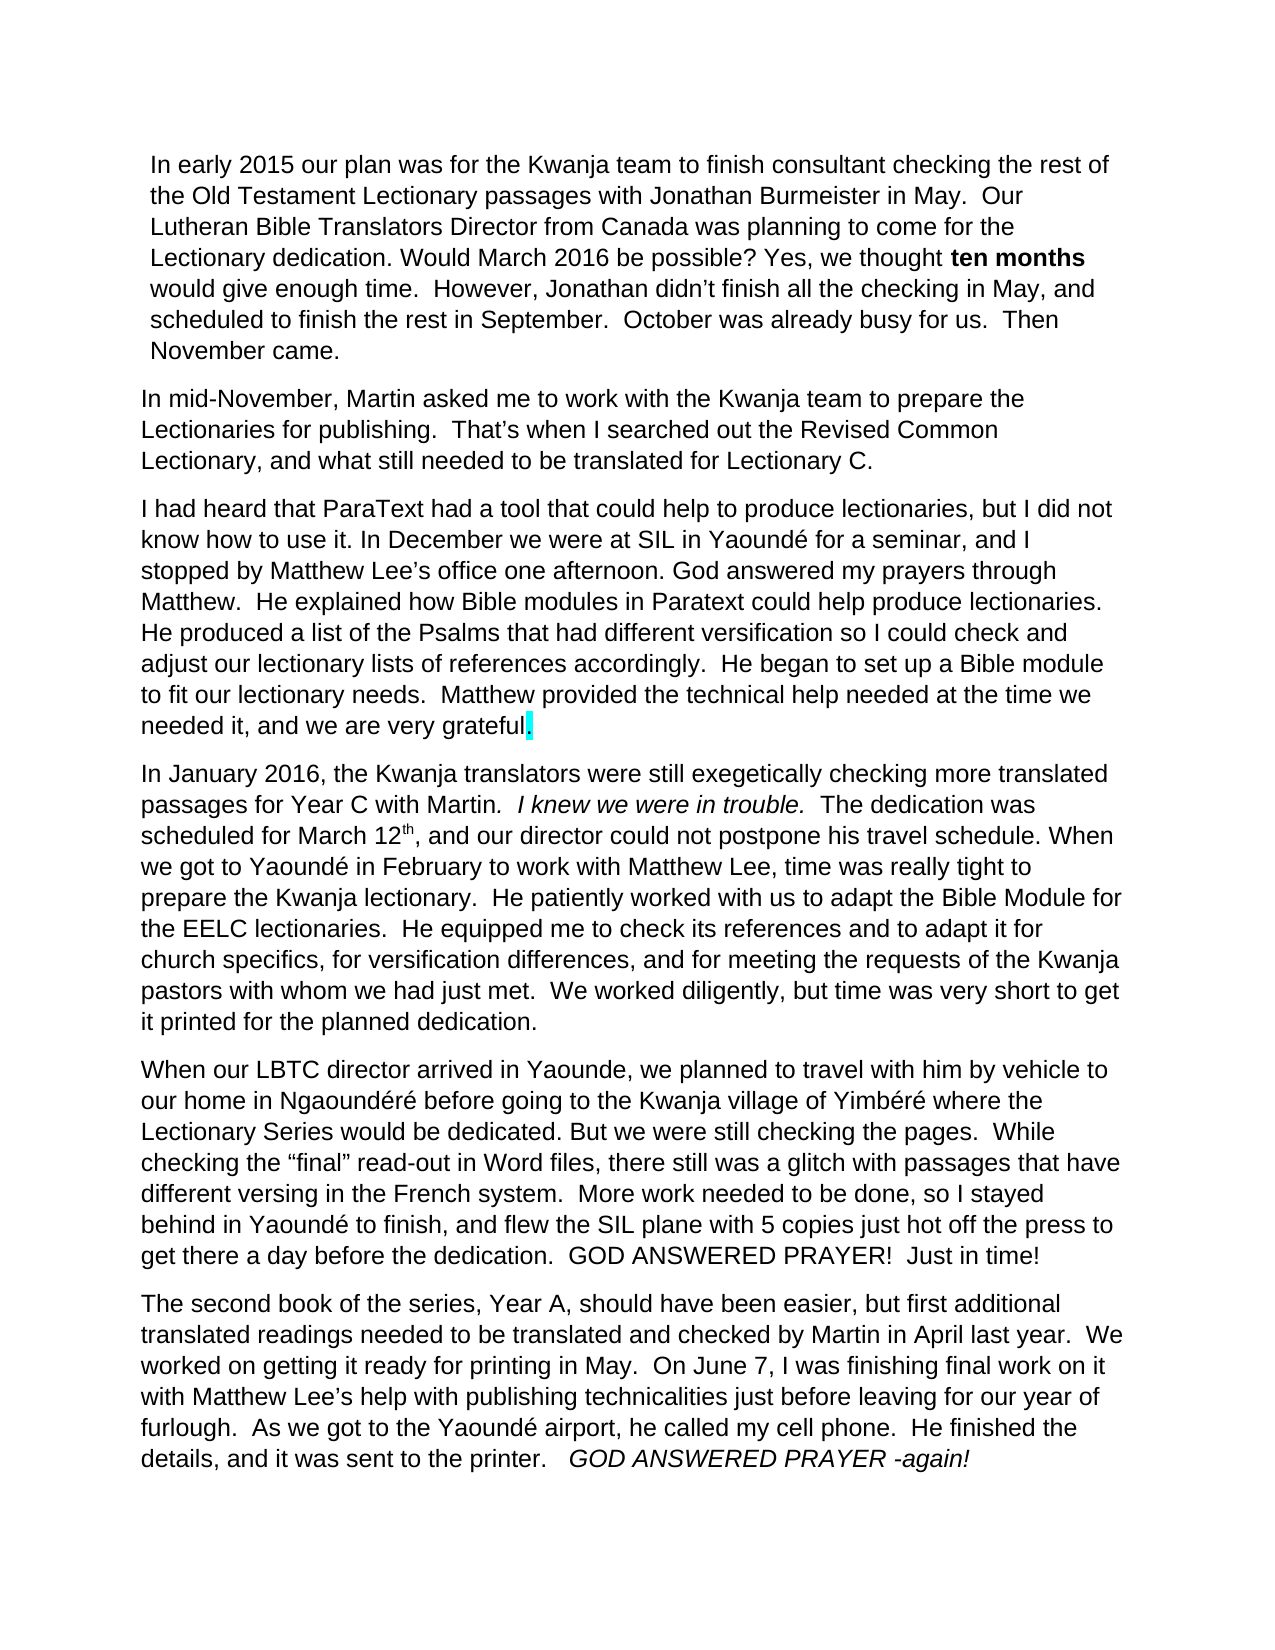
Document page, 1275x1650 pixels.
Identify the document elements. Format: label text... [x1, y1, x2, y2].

text In mid-November, Martin asked me to work with the Kwanja team to prepare the Lectionaries for publishing. That’s when I searched out the Revised Common Lectionary, and what still needed to be translated for Lectionary C. [141, 384, 1125, 475]
text In January 2016, the Kwanja translators were still exegetically checking more translated passages for Year C with Martin. I knew we were in trouble. The dedication was scheduled for March 12th, and our director could not postpone his travel schedule. When we got to Yaoundé in February to work with Matthew Lee, time was really tight to prepare the Kwanja lectionary. He patiently worked with us to adapt the Bible Module for the EELC lectionaries. He equipped me to check its references and to adapt it for church specifics, for versification differences, and for meeting the requests of the Kwanja pastors with whom we had just met. We worked diligently, but time was very short to get it printed for the planned dedication. [141, 759, 1125, 1036]
text When our LBTC director arrived in Yaounde, we planned to travel with him by vehicle to our home in Ngaoundéré before going to the Kwanja village of Yimbéré where the Lectionary Series would be dedicated. But we were still checking the pages. While checking the “final” read-out in Word files, there still was a glitch with passages that have different versing in the French system. More work needed to be done, so I stayed behind in Yaoundé to finish, and flew the SIL plane with 5 copies just hot off the press to get there a day before the dedication. GOD ANSWERED PRAYER! Just in time! [141, 1055, 1125, 1270]
text The second book of the series, Year A, should have been easier, but first additional translated readings needed to be translated and checked by Martin in April last year. We worked on getting it ready for printing in May. On June 7, I was finishing final work on it with Matthew Lee’s help with publishing technicalities just before leaving for our year of furlough. As we got to the Yaoundé airport, he called my cell phone. He finished the details, and it was sent to the printer. GOD ANSWERED PRAYER -again! [141, 1289, 1125, 1473]
text In early 2015 our plan was for the Kwanja team to finish consultant checking the rest of the Old Testament Lectionary passages with Jonathan Burmeister in May. Our Lutheran Bible Translators Director from Canada was planning to come for the Lectionary dedication. Would March 2016 be possible? Yes, we thought ten months would give enough time. However, Jonathan didn’t finish all the checking in May, and scheduled to finish the rest in September. October was already busy for us. Then November came. [150, 150, 1125, 365]
text I had heard that ParaText had a tool that could help to produce lectionaries, but I did not know how to use it. In December we were at SIL in Yaoundé for a seminar, and I stopped by Matthew Lee’s office one afternoon. God answered my prayers through Matthew. He explained how Bible modules in Paratext could help produce lectionaries. He produced a list of the Psalms that had different versification so I could check and adjust our lectionary lists of references accordingly. He began to set up a Bible module to fit our lectionary needs. Matthew provided the technical help needed at the time we needed it, and we are very grateful. [141, 494, 1125, 740]
